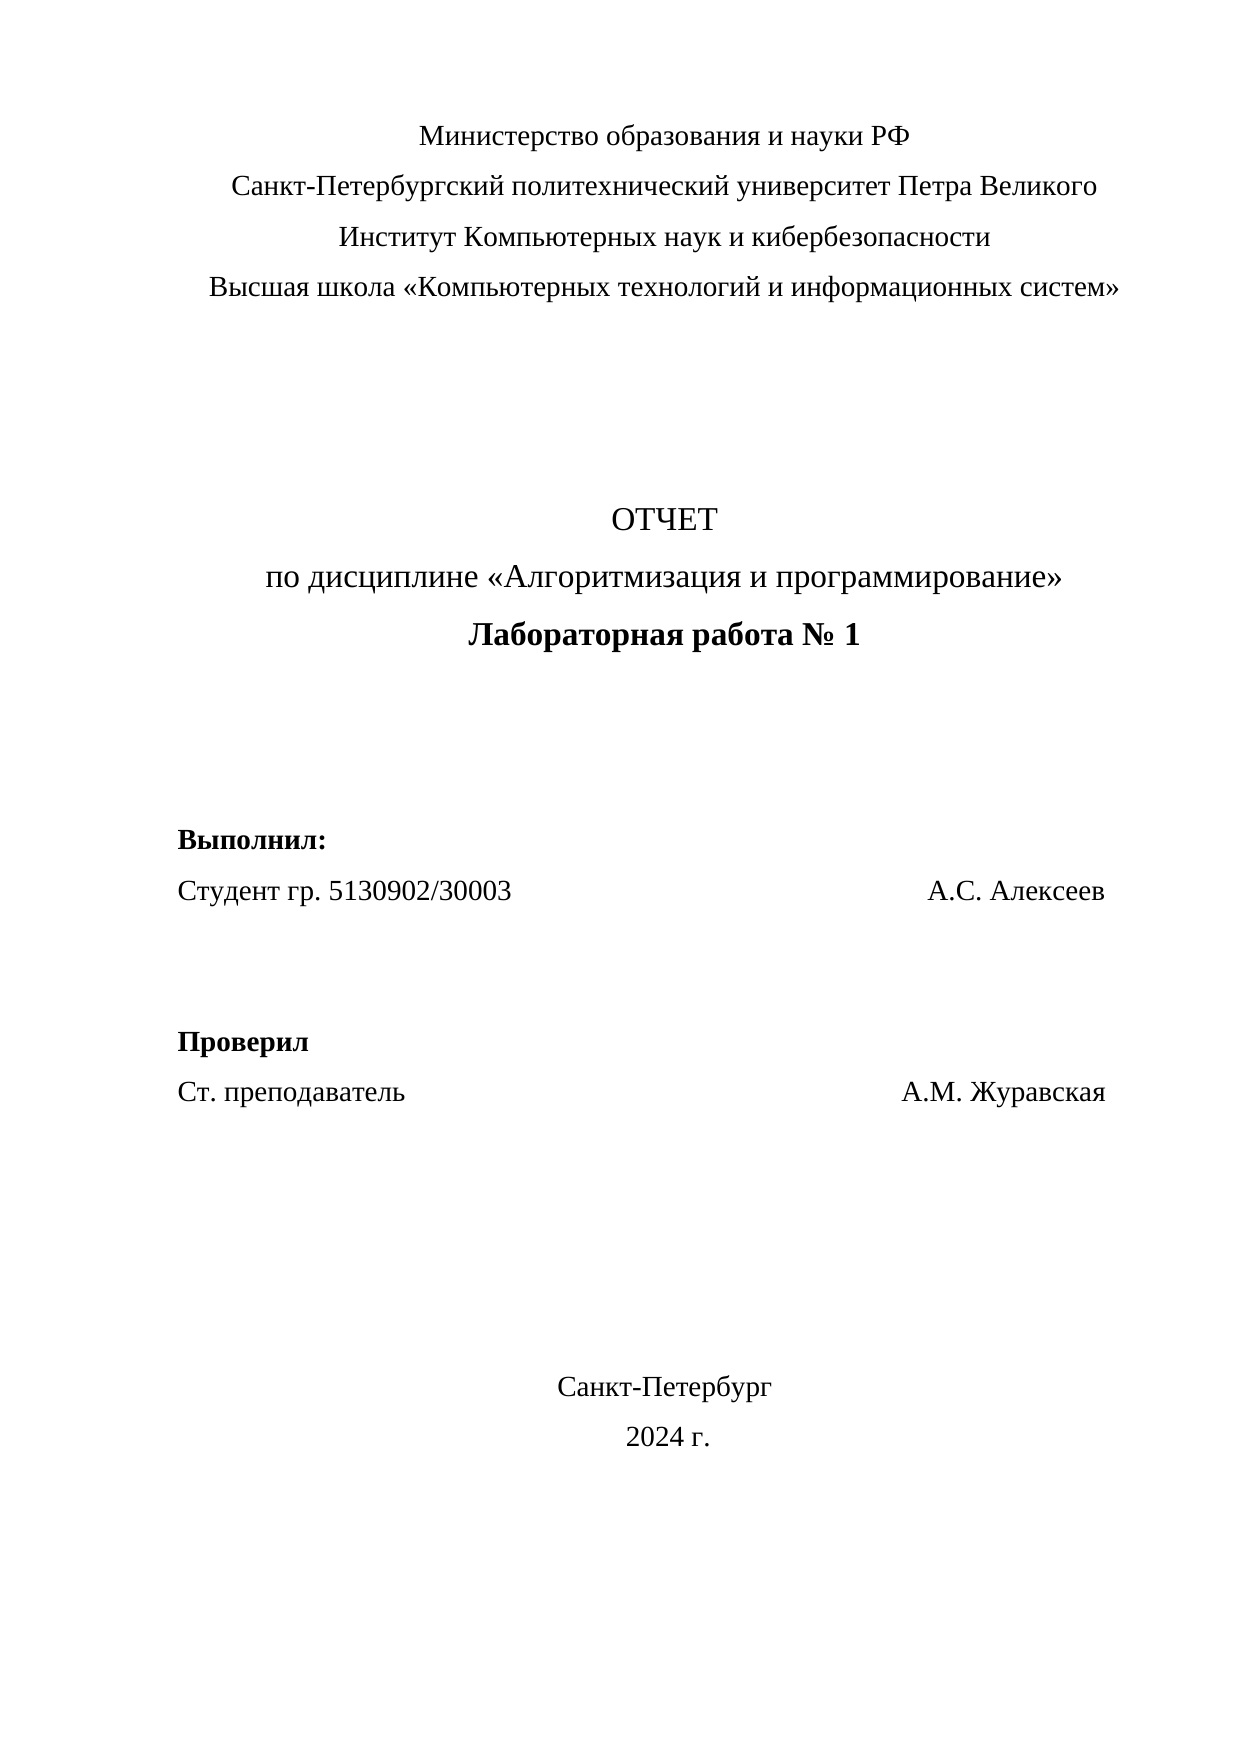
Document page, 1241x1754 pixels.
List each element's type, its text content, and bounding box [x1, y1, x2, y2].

text Ст. преподаватель А.М. Журавская [177, 1074, 1152, 1108]
text Высшая школа «Компьютерных технологий и информационных систем» [177, 269, 1152, 303]
text 2024 г. [177, 1419, 1152, 1453]
text Cтудент гр. 5130902/30003 А.С. Алексеев [177, 873, 1152, 906]
text Санкт-Петербургский политехнический университет Петра Великого [177, 168, 1152, 202]
text Министерство образования и науки РФ [177, 118, 1152, 152]
text Санкт-Петербург [177, 1369, 1152, 1402]
text по дисциплине «Алгоритмизация и программирование» [177, 557, 1152, 595]
text Проверил [177, 1024, 1152, 1057]
text Лабораторная работа № 1 [177, 614, 1152, 652]
text Институт Компьютерных наук и кибербезопасности [177, 219, 1152, 252]
text ОТЧЕТ [177, 499, 1152, 537]
text Выполнил: [177, 822, 1152, 856]
